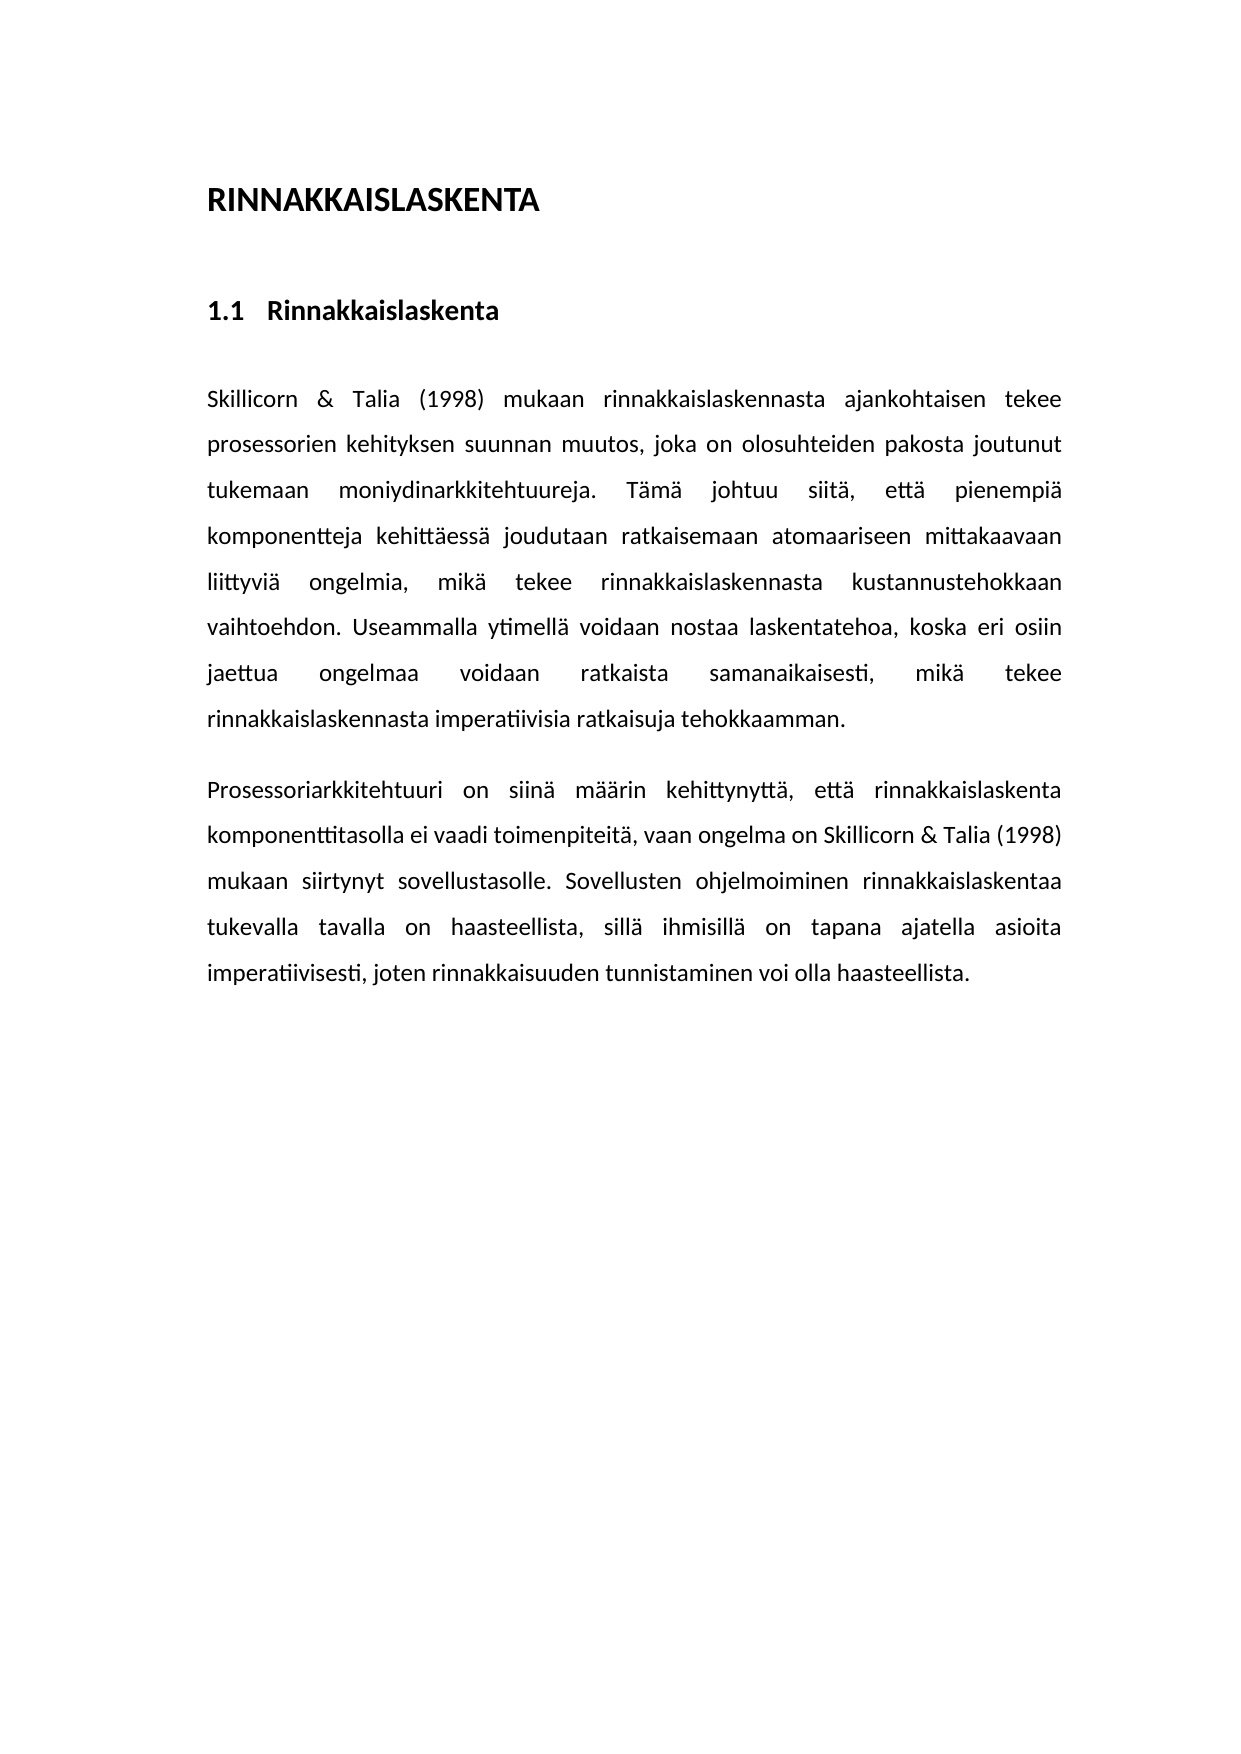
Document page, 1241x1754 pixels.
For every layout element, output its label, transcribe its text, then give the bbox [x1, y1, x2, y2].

text Prosessoriarkkitehtuuri on siinä määrin kehittynyttä, että rinnakkaislaskenta komponenttitasolla ei vaadi toimenpiteitä, vaan ongelma on Skillicorn & Talia (1998) mukaan siirtynyt sovellustasolle. Sovellusten ohjelmoiminen rinnakkaislaskentaa tukevalla tavalla on haasteellista, sillä ihmisillä on tapana ajatella asioita imperatiivisesti, joten rinnakkaisuuden tunnistaminen voi olla haasteellista. [207, 774, 1063, 987]
text Skillicorn & Talia (1998) mukaan rinnakkaislaskennasta ajankohtaisen tekee prosessorien kehityksen suunnan muutos, joka on olosuhteiden pakosta joutunut tukemaan moniydinarkkitehtuureja. Tämä johtuu siitä, että pienempiä komponentteja kehittäessä joudutaan ratkaisemaan atomaariseen mittakaavaan liittyviä ongelmia, mikä tekee rinnakkaislaskennasta kustannustehokkaan vaihtoehdon. Useammalla ytimellä voidaan nostaa laskentatehoa, koska eri osiin jaettua ongelmaa voidaan ratkaista samanaikaisesti, mikä tekee rinnakkaislaskennasta imperatiivisia ratkaisuja tehokkaamman. [207, 383, 1063, 733]
subtitle Rinnakkaislaskenta [207, 292, 1063, 328]
subtitle Rinnakkaislaskenta [207, 177, 1063, 220]
